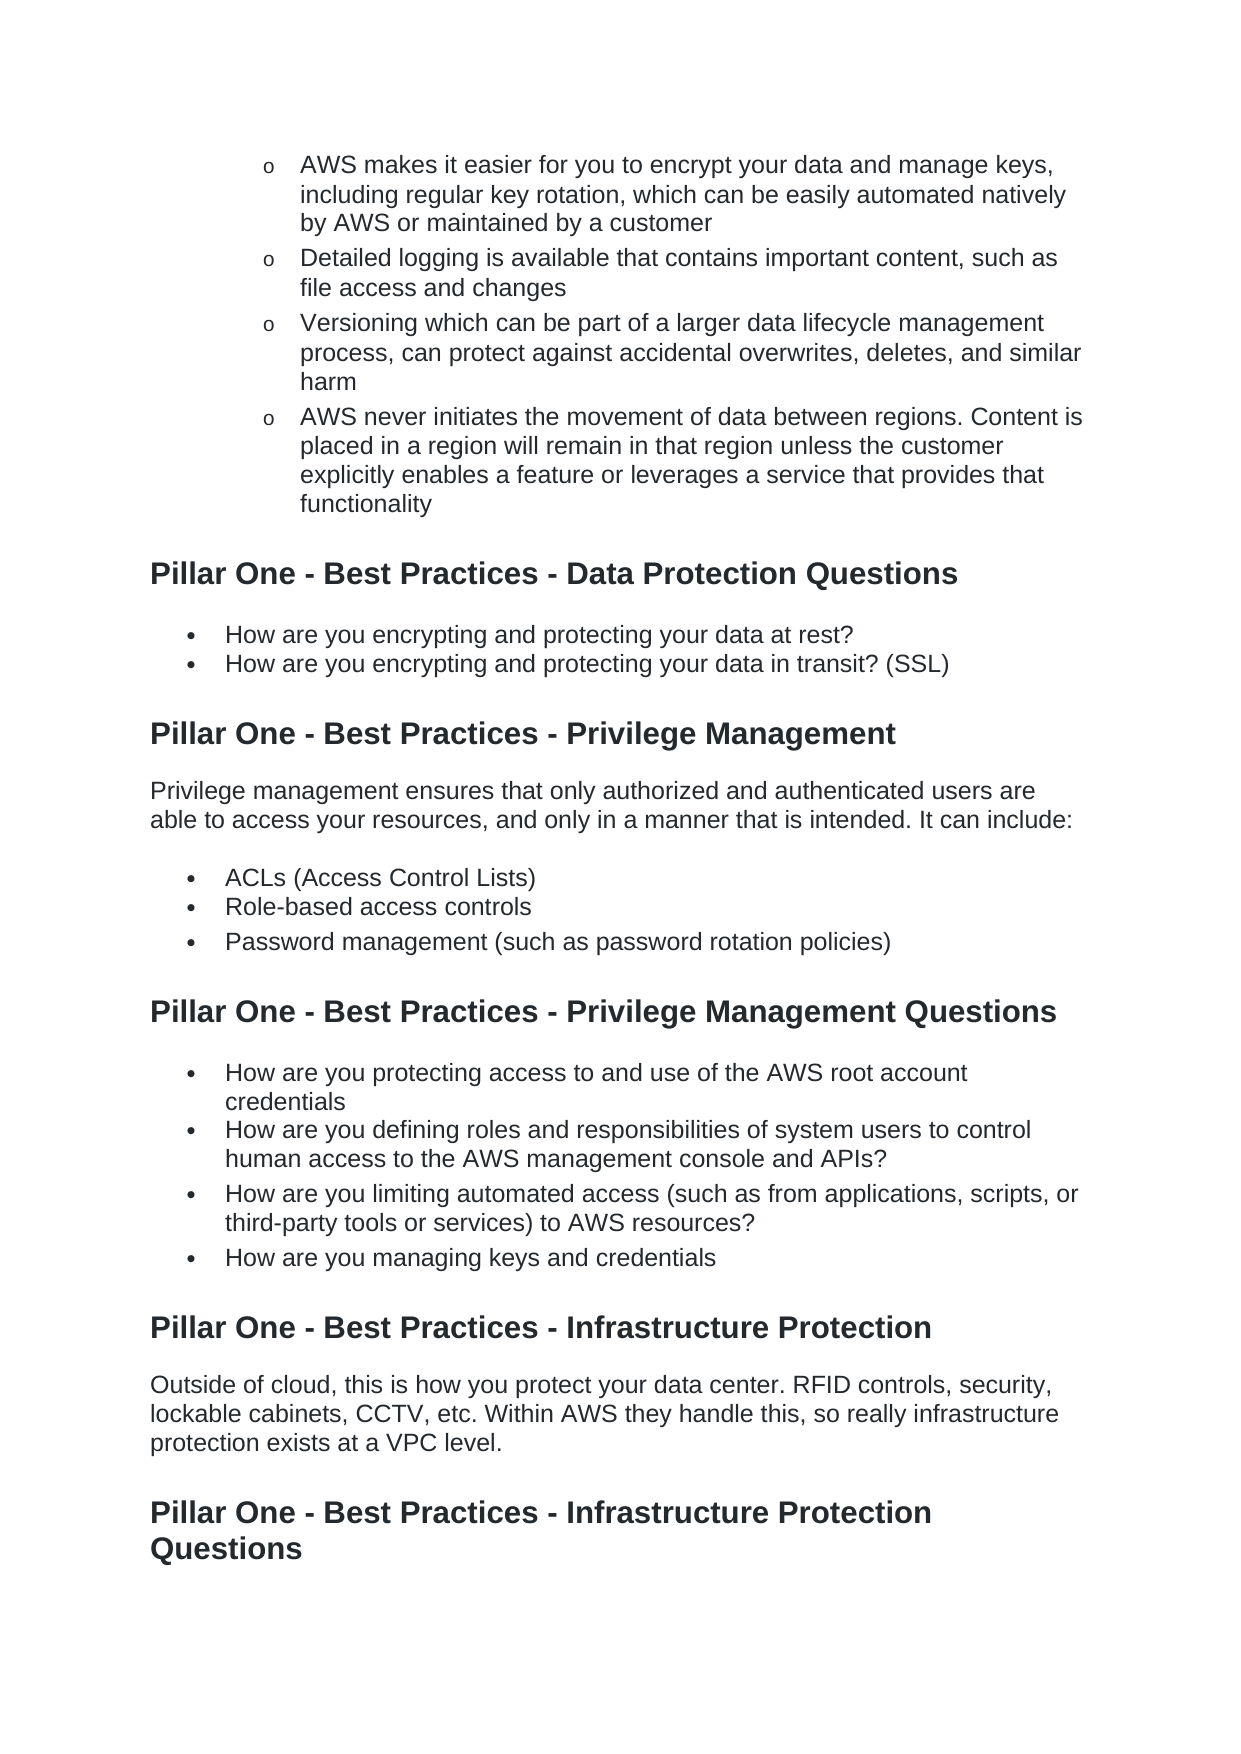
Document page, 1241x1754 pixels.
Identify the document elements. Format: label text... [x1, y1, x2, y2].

list Password management (such as password rotation policies) [187, 926, 1090, 955]
list How are you protecting access to and use of the AWS root account credentials [187, 1058, 1090, 1115]
list AWS makes it easier for you to encrypt your data and manage keys, including regular key rotation, which can be easily automated natively by AWS or maintained by a customer [262, 150, 1090, 237]
list Detailed logging is available that contains important content, such as file access and changes [262, 243, 1090, 302]
text Pillar One - Best Practices - Data Protection Questions [150, 555, 1090, 591]
text Outside of cloud, this is how you protect your data center. RFID controls, security, lockable cabinets, CCTV, etc. Within AWS they handle this, so really infrastructure protection exists at a VPC level. [150, 1370, 1090, 1456]
text Pillar One - Best Practices - Infrastructure Protection [150, 1309, 1090, 1345]
text Pillar One - Best Practices - Privilege Management Questions [150, 993, 1090, 1029]
list How are you encrypting and protecting your data at rest? [187, 620, 1090, 649]
text Privilege management ensures that only authorized and authenticated users are able to access your resources, and only in a manner that is intended. It can include: [150, 776, 1090, 833]
list ACLs (Access Control Lists) [187, 863, 1090, 891]
list Role-based access controls [187, 891, 1090, 920]
list How are you encrypting and protecting your data in transit? (SSL) [187, 649, 1090, 678]
text Pillar One - Best Practices - Infrastructure Protection Questions [150, 1494, 1090, 1566]
list Versioning which can be part of a larger data lifecycle management process, can protect against accidental overwrites, deletes, and similar harm [262, 308, 1090, 395]
list How are you limiting automated access (such as from applications, scripts, or third-party tools or services) to AWS resources? [187, 1179, 1090, 1237]
list How are you managing keys and credentials [187, 1243, 1090, 1272]
text Pillar One - Best Practices - Privilege Management [150, 715, 1090, 751]
list How are you defining roles and responsibilities of system users to control human access to the AWS management console and APIs? [187, 1115, 1090, 1173]
list AWS never initiates the movement of data between regions. Content is placed in a region will remain in that region unless the customer explicitly enables a feature or leverages a service that provides that functionality [262, 402, 1090, 517]
